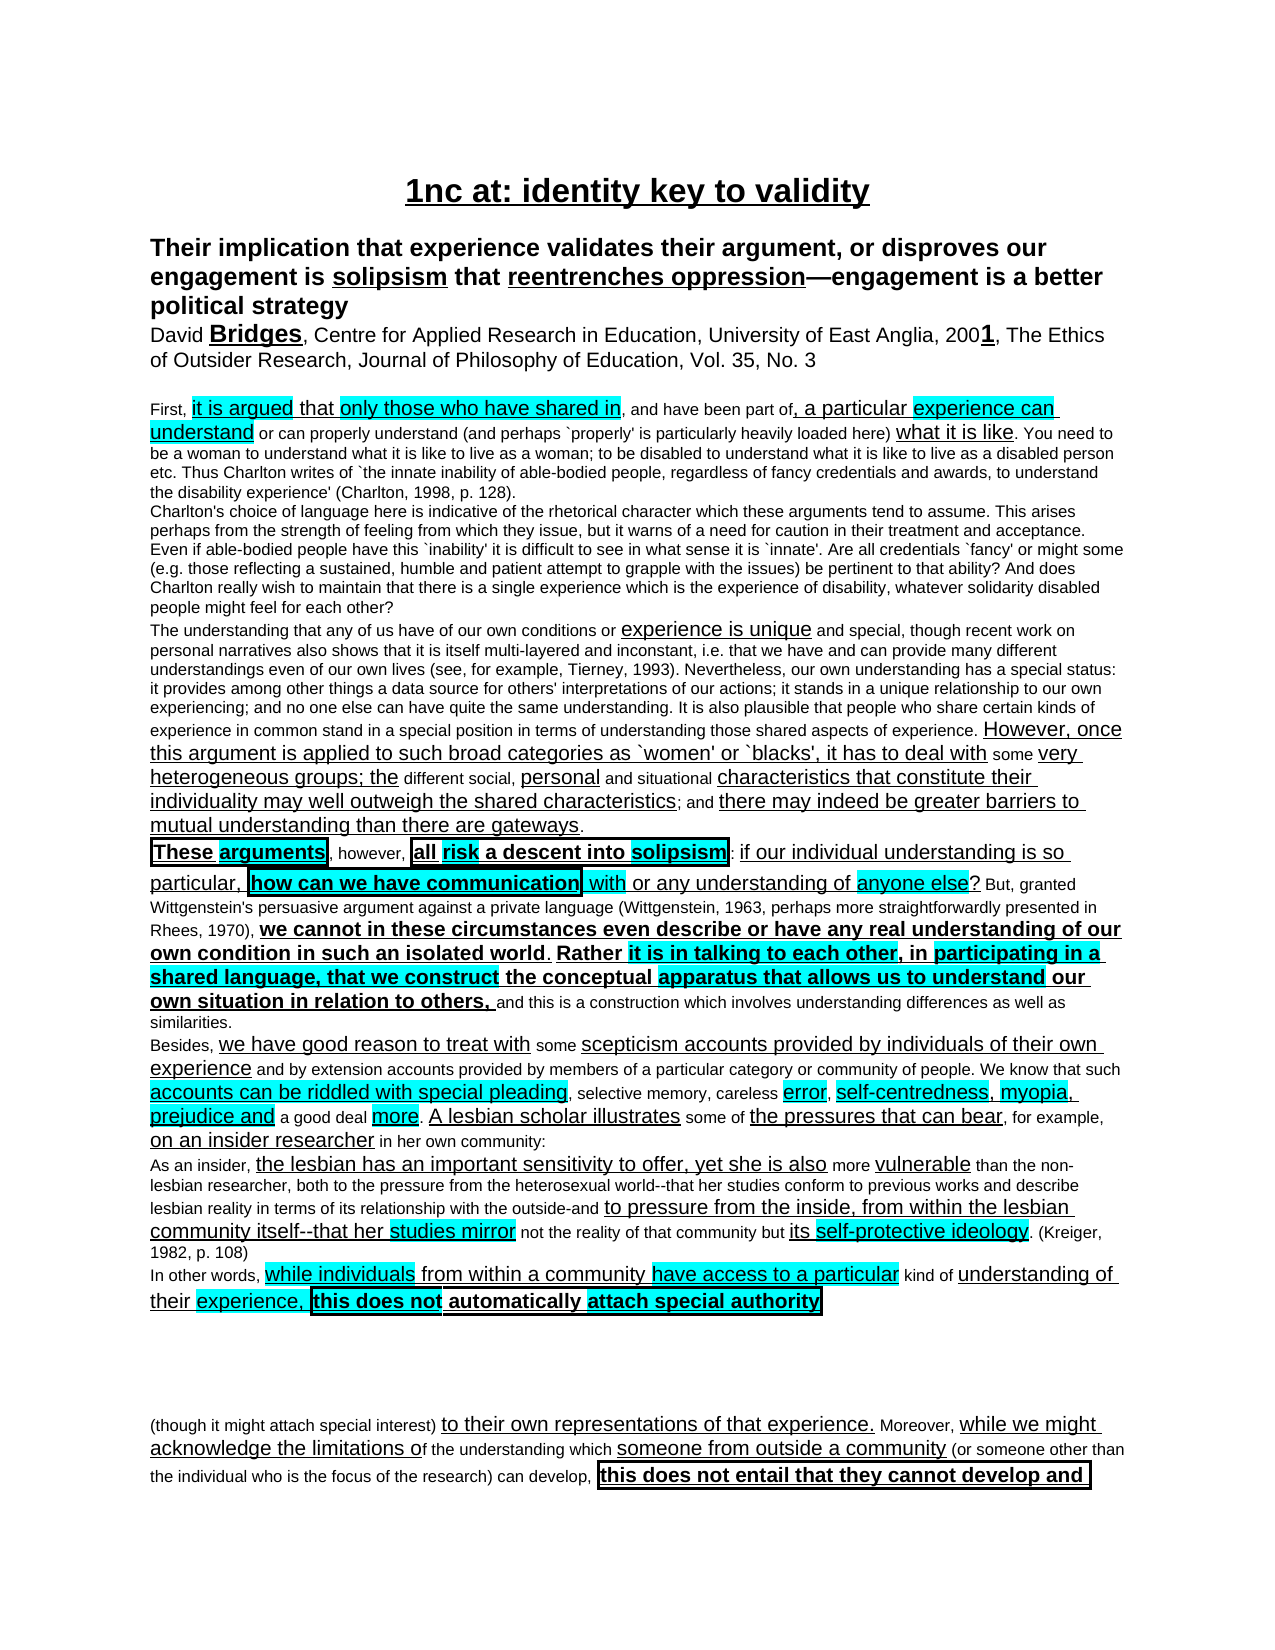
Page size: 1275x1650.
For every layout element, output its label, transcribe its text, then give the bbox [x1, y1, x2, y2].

text The understanding that any of us have of our own conditions or experience is unique and special, though recent work on personal narratives also shows that it is itself multi-layered and inconstant, i.e. that we have and can provide many different understandings even of our own lives (see, for example, Tierney, 1993). Nevertheless, our own understanding has a special status: it provides among other things a data source for others' interpretations of our actions; it stands in a unique relationship to our own experiencing; and no one else can have quite the same understanding. It is also plausible that people who share certain kinds of experience in common stand in a special position in terms of understanding those shared aspects of experience. However, once this argument is applied to such broad categories as `women' or `blacks', it has to deal with some very heterogeneous groups; the different social, personal and situational characteristics that constitute their individuality may well outweigh the shared characteristics; and there may indeed be greater barriers to mutual understanding than there are gateways. [150, 617, 1125, 837]
text In other words, while individuals from within a community have access to a particular kind of understanding of their experience, this does not automatically attach special authority [823, 1262, 1125, 1316]
text These arguments, however, all risk a descent into solipsism: if our individual understanding is so particular, how can we have communication with or any understanding of anyone else? But, granted Wittgenstein's persuasive argument against a private language (Wittgenstein, 1963, perhaps more straightforwardly presented in Rhees, 1970), we cannot in these circumstances even describe or have any real understanding of our own condition in such an isolated world. Rather it is in talking to each other, in participating in a shared language, that we construct the conceptual apparatus that allows us to understand our own situation in relation to others, and this is a construction which involves understanding differences as well as similarities. [150, 837, 1125, 1032]
text Besides, we have good reason to treat with some scepticism accounts provided by individuals of their own experience and by extension accounts provided by members of a particular category or community of people. We know that such accounts can be riddled with special pleading, selective memory, careless error, self-centredness, myopia, prejudice and a good deal more. A lesbian scholar illustrates some of the pressures that can bear, for example, on an insider researcher in her own community: [150, 1032, 1125, 1151]
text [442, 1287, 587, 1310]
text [150, 1412, 1125, 1490]
text Charlton's choice of language here is indicative of the rhetorical character which these arguments tend to assume. This arises perhaps from the strength of feeling from which they issue, but it warns of a need for caution in their treatment and acceptance. Even if able-bodied people have this `inability' it is difficult to see in what sense it is `innate'. Are all credentials `fancy' or might some (e.g. those reflecting a sustained, humble and patient attempt to grapple with the issues) be pertinent to that ability? And does Charlton really wish to maintain that there is a single experience which is the experience of disability, whatever solidarity disabled people might feel for each other? [150, 502, 1125, 617]
text First, it is argued that only those who have shared in, and have been part of, a particular experience can understand or can properly understand (and perhaps `properly' is particularly heavily loaded here) what it is like. You need to be a woman to understand what it is like to live as a woman; to be disabled to understand what it is like to live as a disabled person etc. Thus Charlton writes of `the innate inability of able-bodied people, regardless of fancy credentials and awards, to understand the disability experience' (Charlton, 1998, p. 128). [150, 396, 1125, 502]
text As an insider, the lesbian has an important sensitivity to offer, yet she is also more vulnerable than the non-lesbian researcher, both to the pressure from the heterosexual world--that her studies conform to previous works and describe lesbian reality in terms of its relationship with the outside-and to pressure from the inside, from within the lesbian community itself--that her studies mirror not the reality of that community but its self-protective ideology. (Kreiger, 1982, p. 108) [150, 1151, 1125, 1262]
text Their implication that experience validates their argument, or disproves our engagement is solipsism that reentrenches oppression—engagement is a better political strategy [150, 233, 1125, 319]
text David Bridges, Centre for Applied Research in Education, University of East Anglia, 2001, The Ethics of Outsider Research, Journal of Philosophy of Education, Vol. 35, No. 3 [150, 319, 1125, 372]
subtitle 1nc at: identity key to validity [150, 171, 1125, 209]
